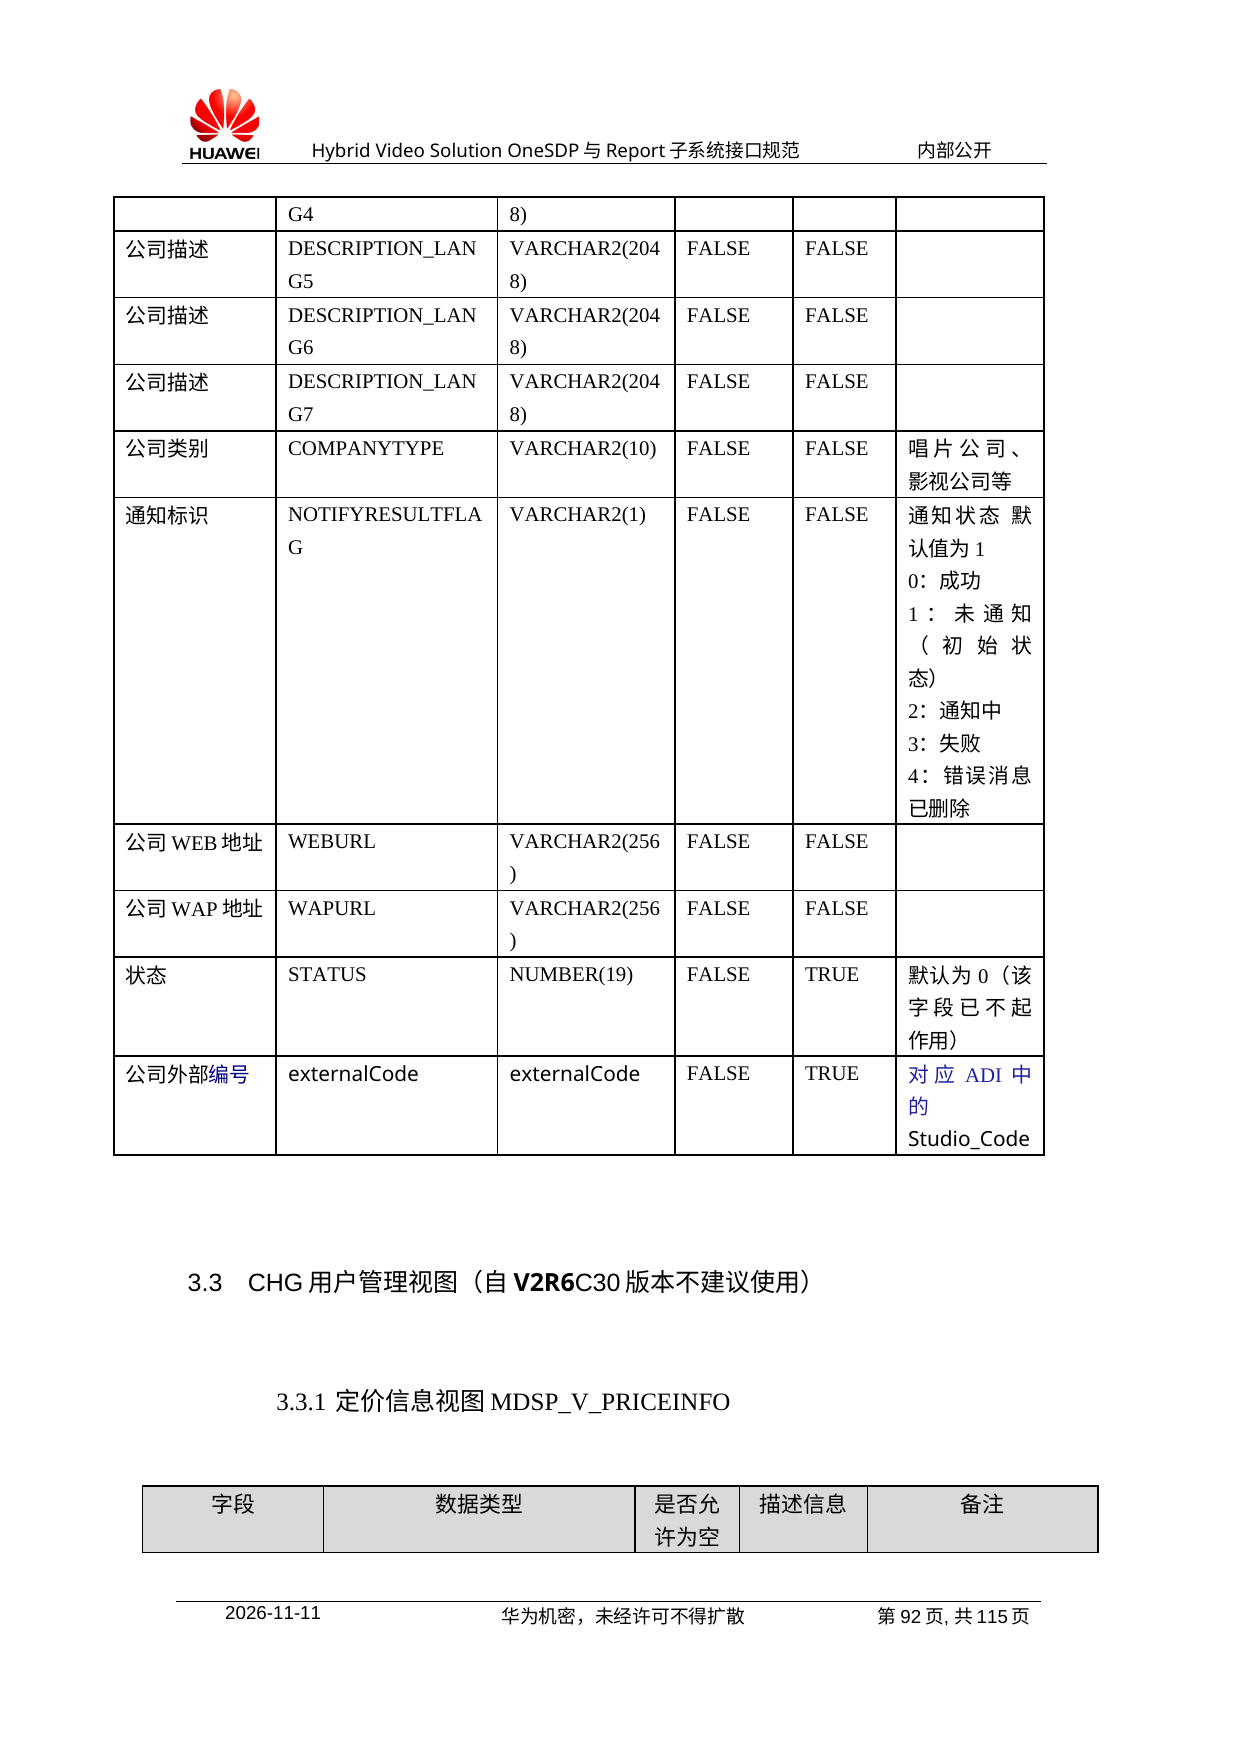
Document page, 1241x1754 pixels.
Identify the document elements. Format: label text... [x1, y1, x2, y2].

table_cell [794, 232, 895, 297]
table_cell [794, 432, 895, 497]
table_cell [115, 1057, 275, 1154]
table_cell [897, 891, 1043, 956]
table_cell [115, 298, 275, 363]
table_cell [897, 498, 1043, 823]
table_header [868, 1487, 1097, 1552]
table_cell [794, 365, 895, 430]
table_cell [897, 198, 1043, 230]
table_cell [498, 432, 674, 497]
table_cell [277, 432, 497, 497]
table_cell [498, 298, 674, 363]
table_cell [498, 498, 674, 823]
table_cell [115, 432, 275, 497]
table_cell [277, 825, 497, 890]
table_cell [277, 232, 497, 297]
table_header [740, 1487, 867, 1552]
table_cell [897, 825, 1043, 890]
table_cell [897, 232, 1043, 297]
subtitle CHG用户管理视图 [187, 1248, 1053, 1313]
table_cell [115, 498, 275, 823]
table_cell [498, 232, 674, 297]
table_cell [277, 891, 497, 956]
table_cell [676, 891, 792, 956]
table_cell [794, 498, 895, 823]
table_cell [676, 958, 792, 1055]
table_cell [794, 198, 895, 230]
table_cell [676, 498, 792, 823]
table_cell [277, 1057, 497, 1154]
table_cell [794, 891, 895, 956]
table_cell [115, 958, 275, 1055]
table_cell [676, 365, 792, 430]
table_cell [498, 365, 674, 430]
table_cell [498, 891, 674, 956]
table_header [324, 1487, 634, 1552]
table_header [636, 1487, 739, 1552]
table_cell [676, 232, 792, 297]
picture [190, 89, 260, 159]
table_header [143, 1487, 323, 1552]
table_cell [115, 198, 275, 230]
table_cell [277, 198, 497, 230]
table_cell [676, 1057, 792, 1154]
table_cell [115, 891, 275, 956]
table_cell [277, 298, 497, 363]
subtitle 定价信息视图MDSP_V_PRICEINFO [276, 1367, 1053, 1432]
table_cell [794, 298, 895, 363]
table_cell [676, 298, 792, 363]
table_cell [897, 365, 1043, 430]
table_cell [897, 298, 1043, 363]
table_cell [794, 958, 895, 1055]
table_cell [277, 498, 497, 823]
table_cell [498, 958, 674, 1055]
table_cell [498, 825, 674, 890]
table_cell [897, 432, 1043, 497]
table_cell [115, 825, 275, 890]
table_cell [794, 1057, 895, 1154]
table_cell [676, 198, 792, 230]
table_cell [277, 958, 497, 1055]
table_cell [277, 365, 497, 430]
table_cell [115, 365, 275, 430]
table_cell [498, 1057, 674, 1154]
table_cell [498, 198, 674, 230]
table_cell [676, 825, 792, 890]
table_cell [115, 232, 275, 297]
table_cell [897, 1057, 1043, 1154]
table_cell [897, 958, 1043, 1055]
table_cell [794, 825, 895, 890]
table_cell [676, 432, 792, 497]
